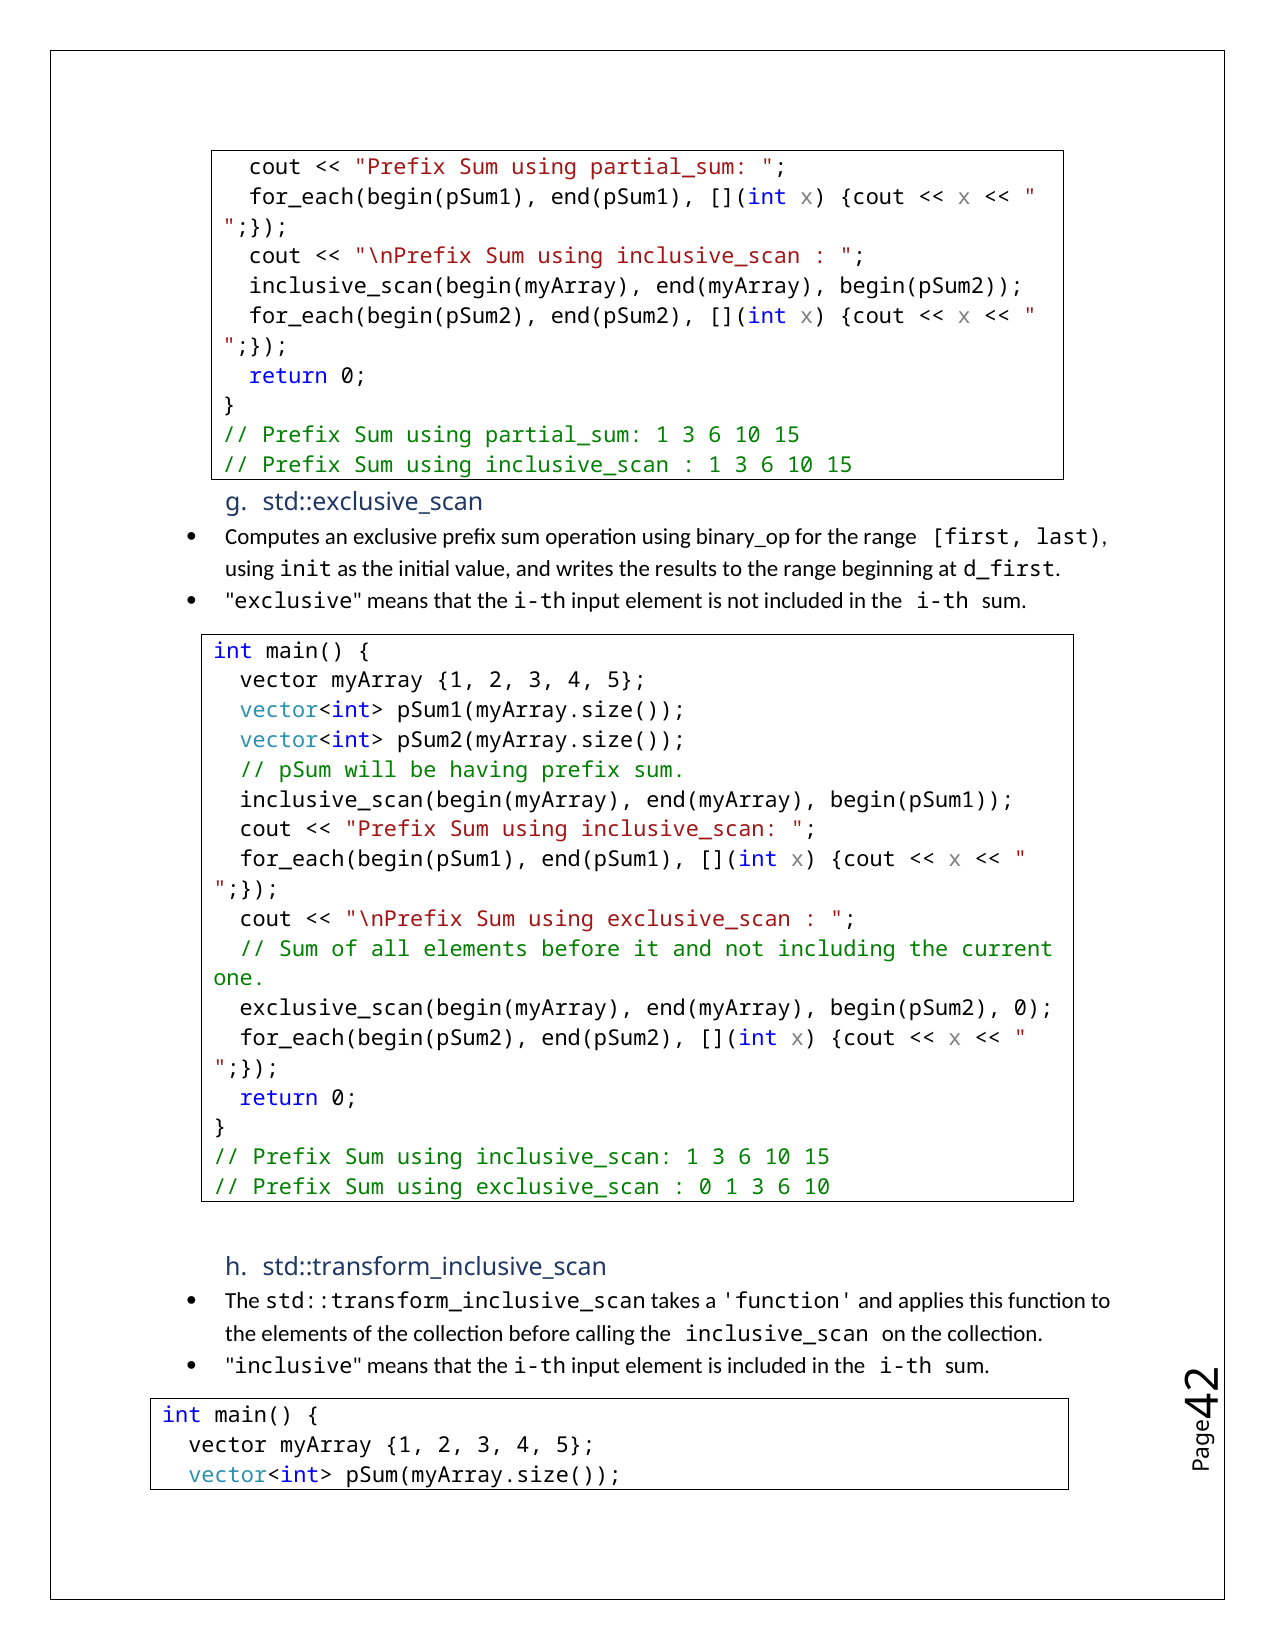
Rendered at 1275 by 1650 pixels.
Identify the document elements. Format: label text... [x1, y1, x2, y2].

subtitle std::exclusive_scan [225, 484, 1125, 518]
list "inclusive" means that the i-th input element is included in the i-th sum. [187, 1349, 1125, 1379]
list The std::transform_inclusive_scan takes a 'function' and applies this function to the elements of the collection before calling the inclusive_scan on the collection. [187, 1285, 1125, 1347]
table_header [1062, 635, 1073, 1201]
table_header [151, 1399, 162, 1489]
list Computes an exclusive prefix sum operation using binary_op for the range [first, last), using init as the initial value, and writes the results to the range beginning at d_first. [187, 521, 1125, 583]
subtitle std::transform_inclusive_scan [225, 1249, 1125, 1283]
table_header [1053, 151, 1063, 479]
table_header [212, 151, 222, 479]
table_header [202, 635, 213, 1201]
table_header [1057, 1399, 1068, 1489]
list "exclusive" means that the i-th input element is not included in the i-th sum. [187, 585, 1125, 615]
